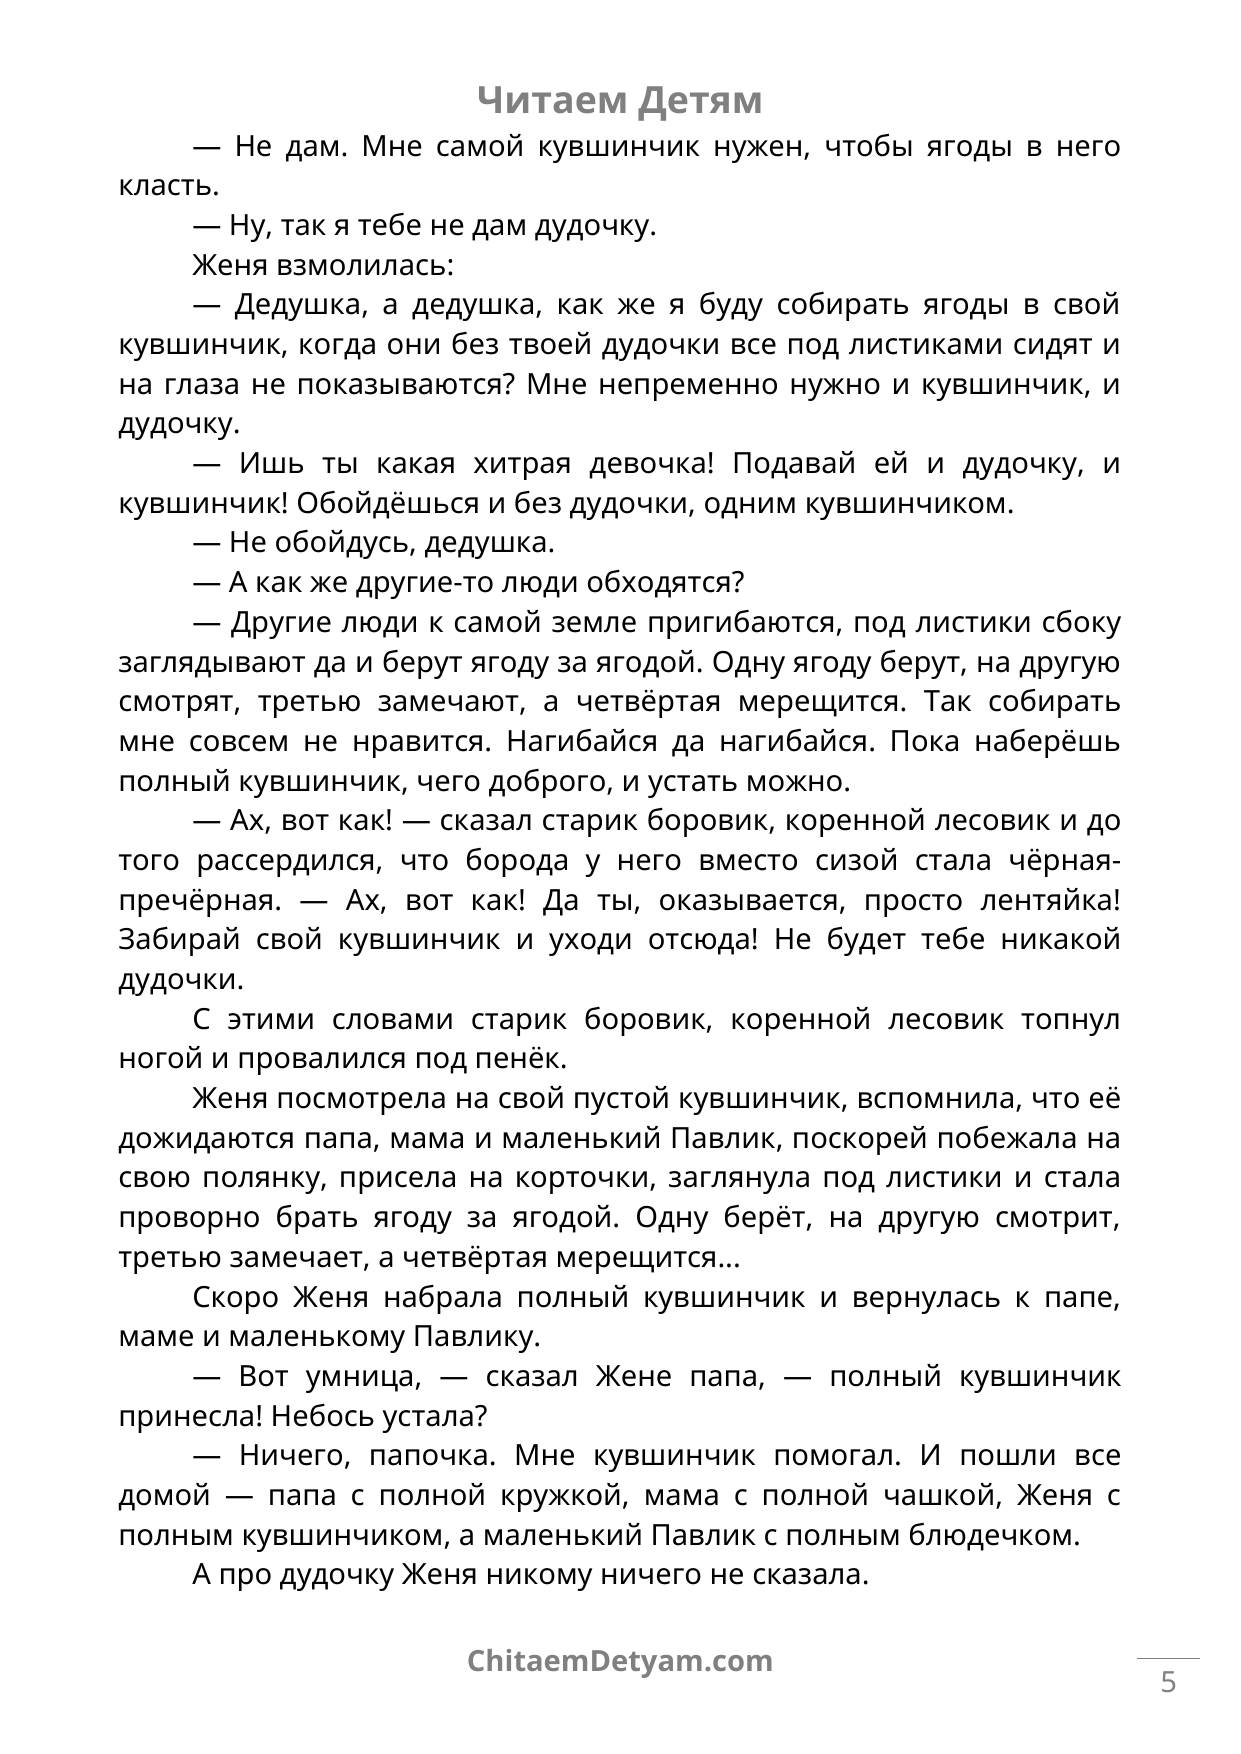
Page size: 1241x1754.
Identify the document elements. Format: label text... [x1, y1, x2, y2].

text — Ну, так я тебе не дам дудочку. [118, 204, 1122, 244]
text — Ишь ты какая хитрая девочка! Подавай ей и дудочку, и кувшинчик! Обойдёшься и без дудочки, одним кувшинчиком. [118, 442, 1122, 522]
text — Ах, вот как! — сказал старик боровик, коренной лесовик и до того рассердился, что борода у него вместо сизой стала чёрная-пречёрная. — Ах, вот как! Да ты, оказывается, просто лентяйка! Забирай свой кувшинчик и уходи отсюда! Не будет тебе никакой дудочки. [118, 799, 1122, 998]
text — Ничего, папочка. Мне кувшинчик помогал. И пошли все домой — папа с полной кружкой, мама с полной чашкой, Женя с полным кувшинчиком, а маленький Павлик с полным блюдечком. [118, 1434, 1122, 1554]
text Женя взмолилась: [118, 244, 1122, 284]
text — Другие люди к самой земле пригибаются, под листики сбоку заглядывают да и берут ягоду за ягодой. Одну ягоду берут, на другую смотрят, третью замечают, а четвёртая мерещится. Так собирать мне совсем не нравится. Нагибайся да нагибайся. Пока наберёшь полный кувшинчик, чего доброго, и устать можно. [118, 601, 1122, 799]
text — Не дам. Мне самой кувшинчик нужен, чтобы ягоды в него класть. [118, 125, 1122, 204]
text — А как же другие-то люди обходятся? [118, 561, 1122, 601]
text Женя посмотрела на свой пустой кувшинчик, вспомнила, что её дожидаются папа, мама и маленький Павлик, поскорей побежала на свою полянку, присела на корточки, заглянула под листики и стала проворно брать ягоду за ягодой. Одну берёт, на другую смотрит, третью замечает, а четвёртая мерещится... [118, 1077, 1122, 1276]
text — Вот умница, — сказал Жене папа, — полный кувшинчик принесла! Небось устала? [118, 1355, 1122, 1434]
text — Не обойдусь, дедушка. [118, 522, 1122, 561]
text С этими словами старик боровик, коренной лесовик топнул ногой и провалился под пенёк. [118, 998, 1122, 1077]
text Скоро Женя набрала полный кувшинчик и вернулась к папе, маме и маленькому Павлику. [118, 1276, 1122, 1355]
text А про дудочку Женя никому ничего не сказала. [118, 1554, 1122, 1593]
text — Дедушка, а дедушка, как же я буду собирать ягоды в свой кувшинчик, когда они без твоей дудочки все под листиками сидят и на глаза не показываются? Мне непременно нужно и кувшинчик, и дудочку. [118, 284, 1122, 442]
